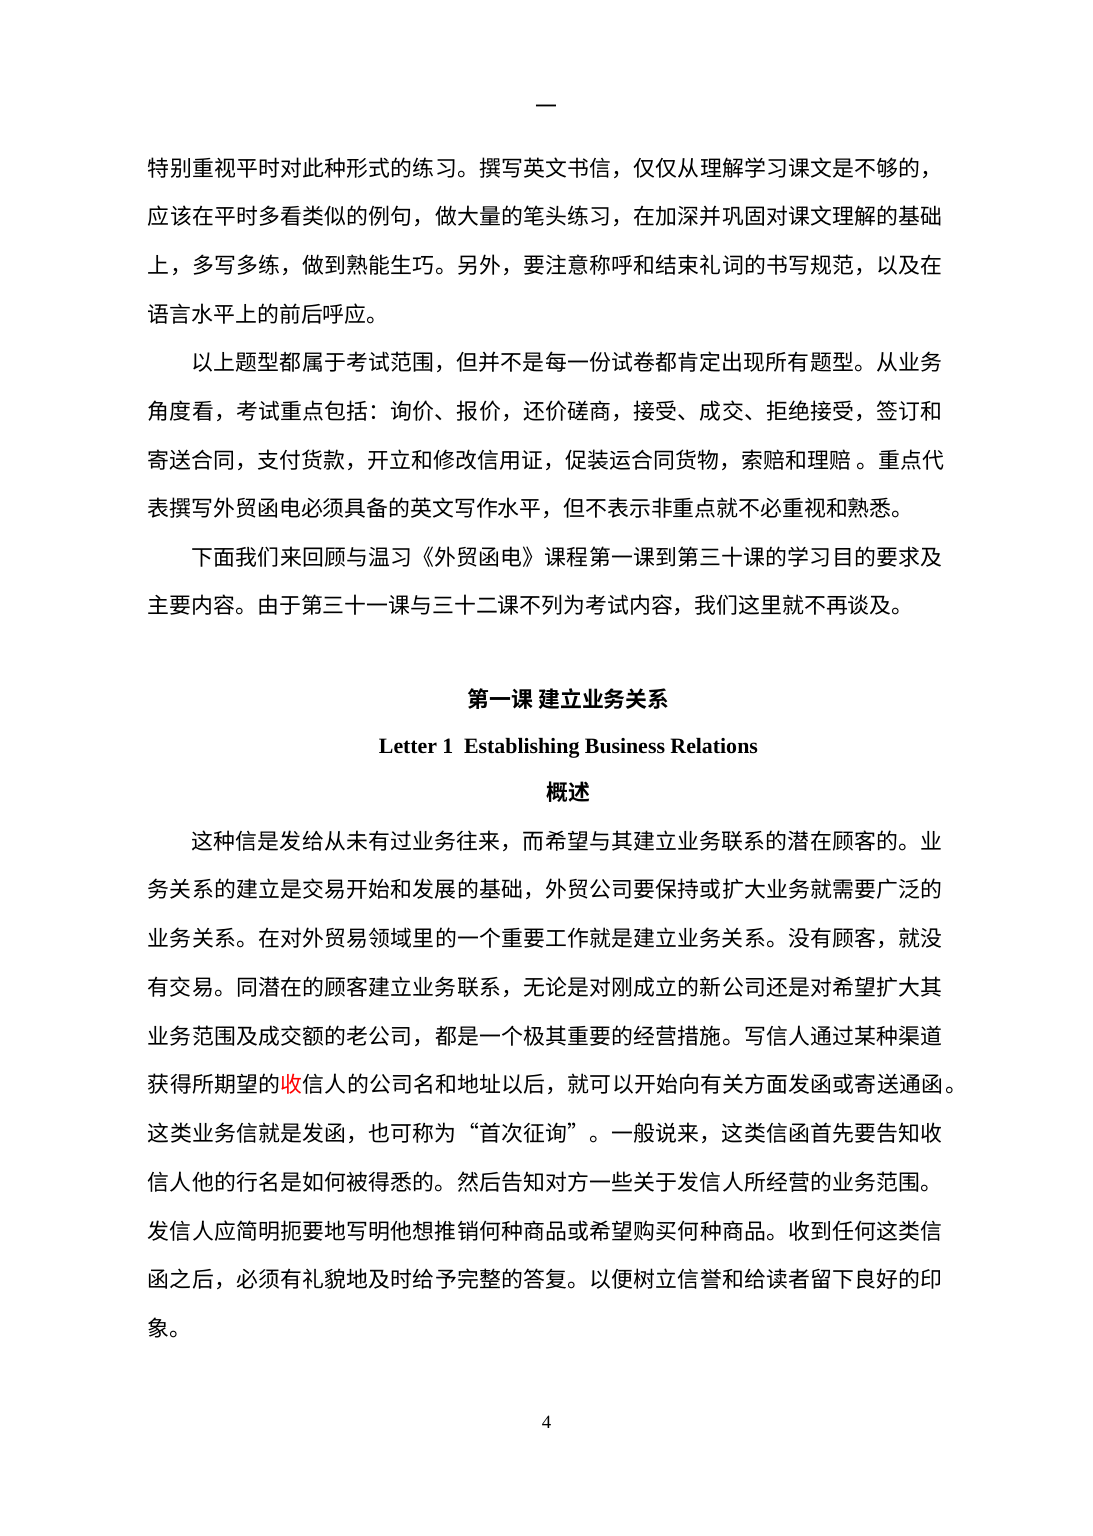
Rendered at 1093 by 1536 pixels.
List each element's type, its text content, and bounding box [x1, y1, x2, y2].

text 概述 [148, 775, 945, 807]
text 这种信是发给从未有过业务往来，而希望与其建立业务联系的潜在顾客的。业务关系的建立是交易开始和发展的基础，外贸公司要保持或扩大业务就需要广泛的业务关系。在对外贸易领域里的一个重要工作就是建立业务关系。没有顾客，就没有交易。同潜在的顾客建立业务联系，无论是对刚成立的新公司还是对希望扩大其业务范围及成交额的老公司，都是一个极其重要的经营措施。写信人通过某种渠道获得所期望的收信人的公司名和地址以后，就可以开始向有关方面发函或寄送通函。这类业务信就是发函，也可称为“首次征询”。一般说来，这类信函首先要告知收信人他的行名是如何被得悉的。然后告知对方一些关于发信人所经营的业务范围。发信人应简明扼要地写明他想推销何种商品或希望购买何种商品。收到任何这类信函之后，必须有礼貌地及时给予完整的答复。以便树立信誉和给读者留下良好的印象。 [148, 823, 945, 1343]
text 以上题型都属于考试范围，但并不是每一份试卷都肯定出现所有题型。从业务角度看，考试重点包括：询价、报价，还价磋商，接受、成交、拒绝接受，签订和寄送合同，支付货款，开立和修改信用证，促装运合同货物，索赔和理赔 。重点代表撰写外贸函电必须具备的英文写作水平，但不表示非重点就不必重视和熟悉。 [148, 345, 945, 523]
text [148, 150, 945, 329]
text Letter 1 Establishing Business Relations [148, 730, 945, 762]
text 第一课 建立业务关系 [148, 682, 945, 714]
text 下面我们来回顾与温习《外贸函电》课程第一课到第三十课的学习目的要求及主要内容。由于第三十一课与三十二课不列为考试内容，我们这里就不再谈及。 [148, 539, 945, 621]
